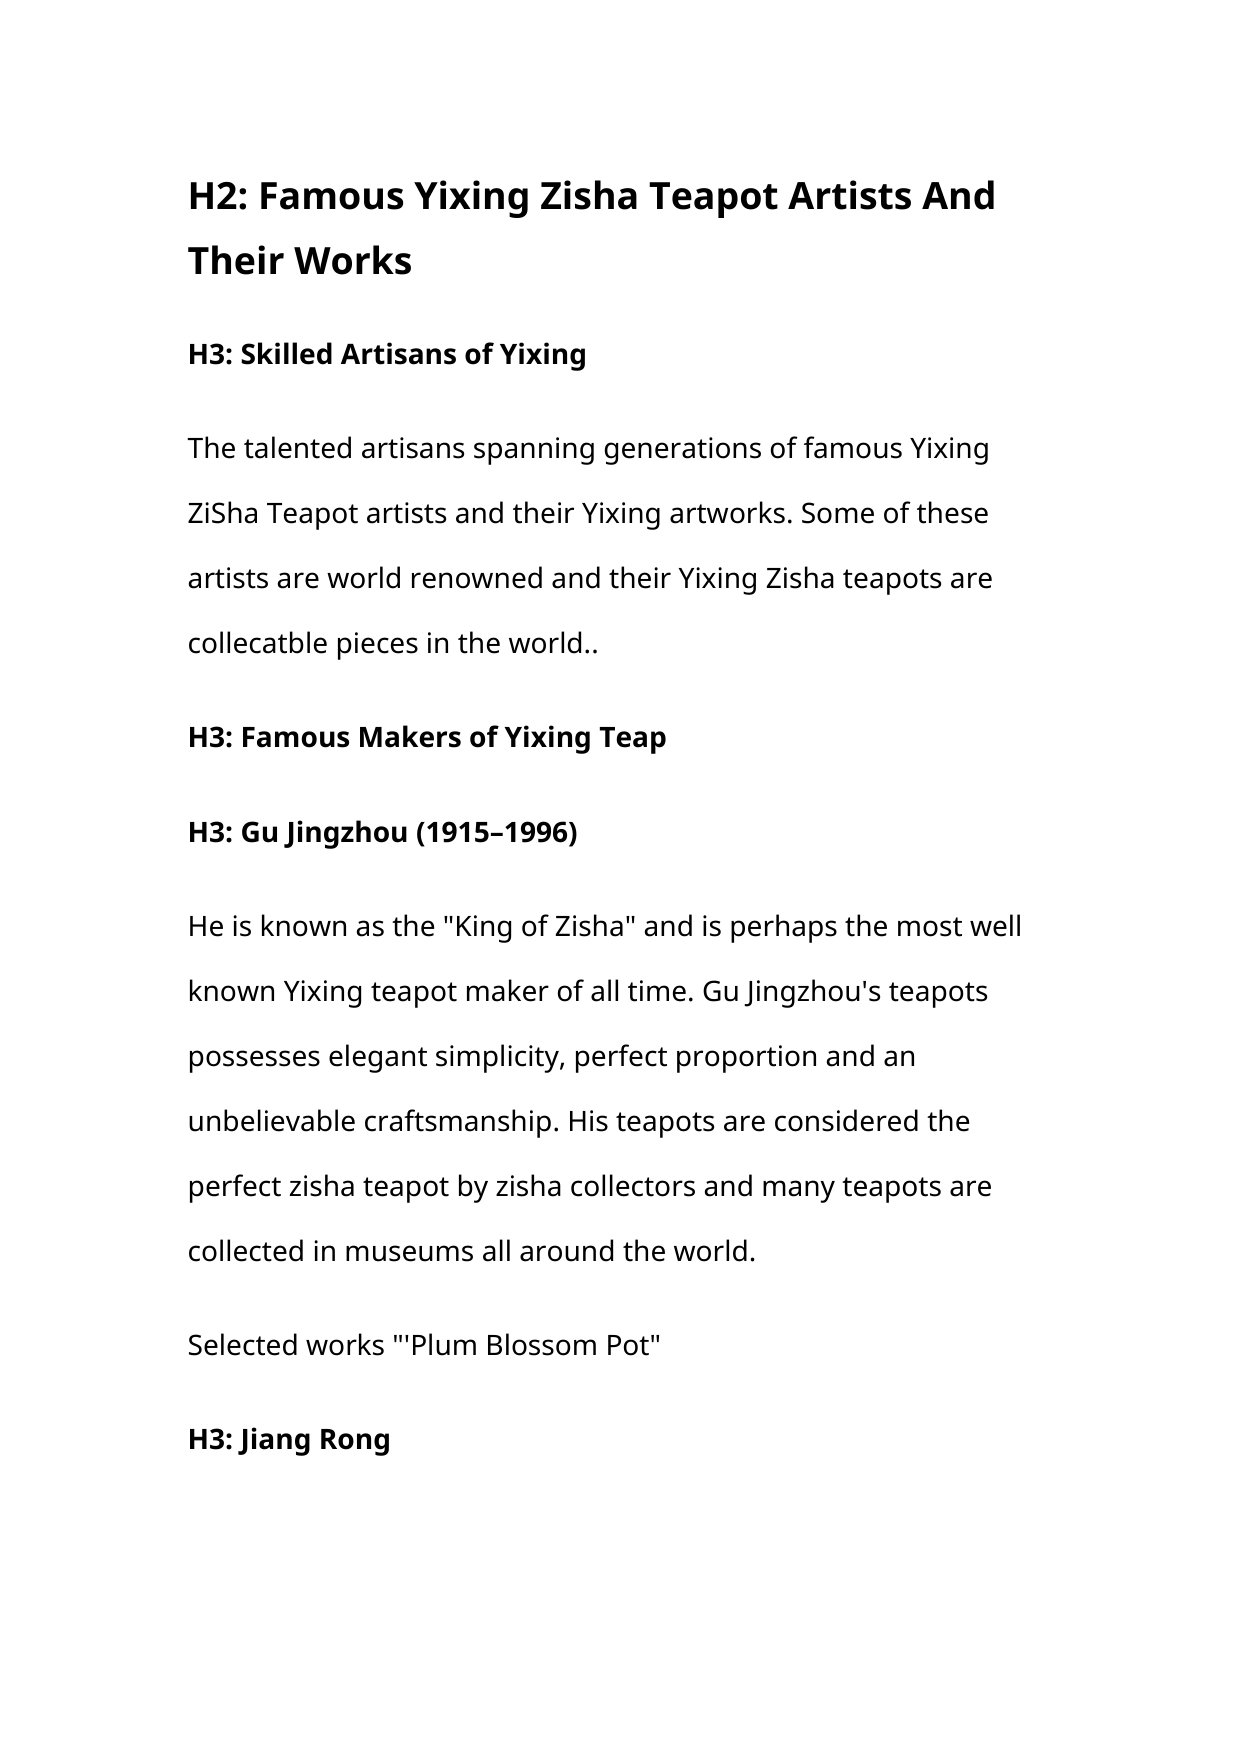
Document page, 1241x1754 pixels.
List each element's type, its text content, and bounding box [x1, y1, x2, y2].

text Selected works "'Plum Blossom Pot" [187, 1312, 1053, 1377]
subtitle H3: Famous Makers of Yixing Teap [187, 704, 1053, 769]
subtitle H3: Jiang Rong [187, 1406, 1053, 1471]
subtitle H2: Famous Yixing Zisha Teapot Artists And Their Works [187, 162, 1053, 292]
subtitle H3: Skilled Artisans of Yixing [187, 321, 1053, 386]
text The talented artisans spanning generations of famous Yixing ZiSha Teapot artists and their Yixing artworks. Some of these artists are world renowned and their Yixing Zisha teapots are collecatble pieces in the world.. [187, 415, 1053, 675]
subtitle H3: Gu Jingzhou (1915–1996) [187, 799, 1053, 864]
text He is known as the "King of Zisha" and is perhaps the most well known Yixing teapot maker of all time. Gu Jingzhou's teapots possesses elegant simplicity, perfect proportion and an unbelievable craftsmanship. His teapots are considered the perfect zisha teapot by zisha collectors and many teapots are collected in museums all around the world. [187, 893, 1053, 1283]
